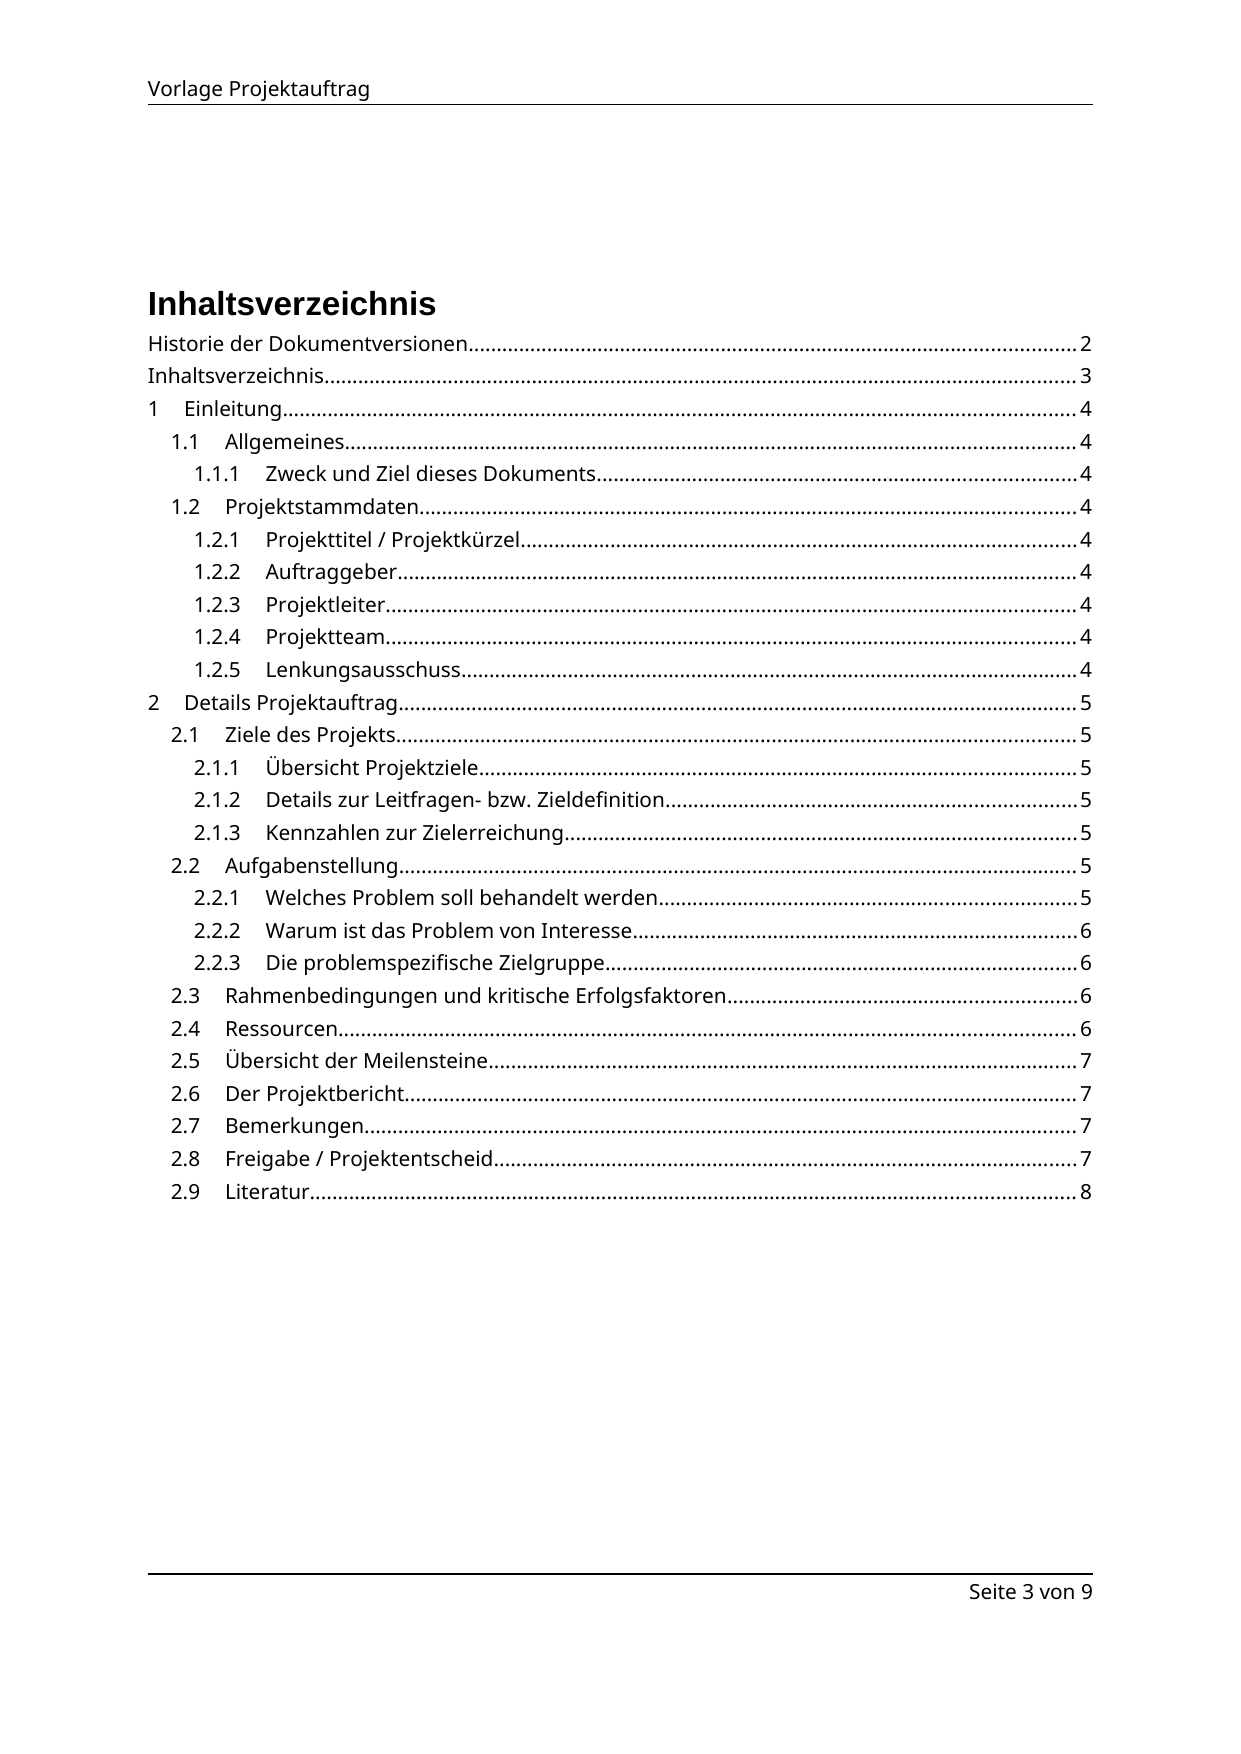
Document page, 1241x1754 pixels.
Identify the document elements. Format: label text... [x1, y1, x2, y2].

text 2.1.2 Details zur Leitfragen- bzw. Zieldefinition 5 [194, 786, 1093, 814]
text Inhaltsverzeichnis 3 [148, 362, 1093, 390]
text 2.7 Bemerkungen 7 [171, 1112, 1093, 1140]
text 2.8 Freigabe / Projektentscheid 7 [171, 1144, 1093, 1173]
text 2.5 Übersicht der Meilensteine 7 [171, 1046, 1093, 1075]
text 2.2.1 Welches Problem soll behandelt werden 5 [194, 883, 1093, 912]
text 1.2.1 Projekttitel / Projektkürzel 4 [194, 525, 1093, 553]
text 2.1.3 Kennzahlen zur Zielerreichung 5 [194, 818, 1093, 847]
text 1.2.4 Projektteam 4 [194, 622, 1093, 651]
text 1.2.3 Projektleiter 4 [194, 590, 1093, 618]
text 2.2.2 Warum ist das Problem von Interesse 6 [194, 916, 1093, 944]
text 2.1.1 Übersicht Projektziele 5 [194, 753, 1093, 781]
text 2.6 Der Projektbericht 7 [171, 1079, 1093, 1107]
text 1.2.2 Auftraggeber 4 [194, 557, 1093, 586]
text 1.2 Projektstammdaten 4 [171, 492, 1093, 521]
text 2.3 Rahmenbedingungen und kritische Erfolgsfaktoren 6 [171, 981, 1093, 1009]
text 2 Details Projektauftrag 5 [148, 688, 1093, 716]
text 2.1 Ziele des Projekts 5 [171, 720, 1093, 749]
text 2.4 Ressourcen 6 [171, 1014, 1093, 1042]
text 1.2.5 Lenkungsausschuss 4 [194, 655, 1093, 683]
text Inhaltsverzeichnis [148, 284, 1093, 323]
text Historie der Dokumentversionen 2 [148, 329, 1093, 357]
text 1.1 Allgemeines 4 [171, 427, 1093, 455]
text 2.9 Literatur 8 [171, 1177, 1093, 1205]
text 2.2 Aufgabenstellung 5 [171, 851, 1093, 879]
text 1.1.1 Zweck und Ziel dieses Dokuments 4 [194, 459, 1093, 488]
text 2.2.3 Die problemspezifische Zielgruppe 6 [194, 948, 1093, 977]
text 1 Einleitung 4 [148, 394, 1093, 423]
